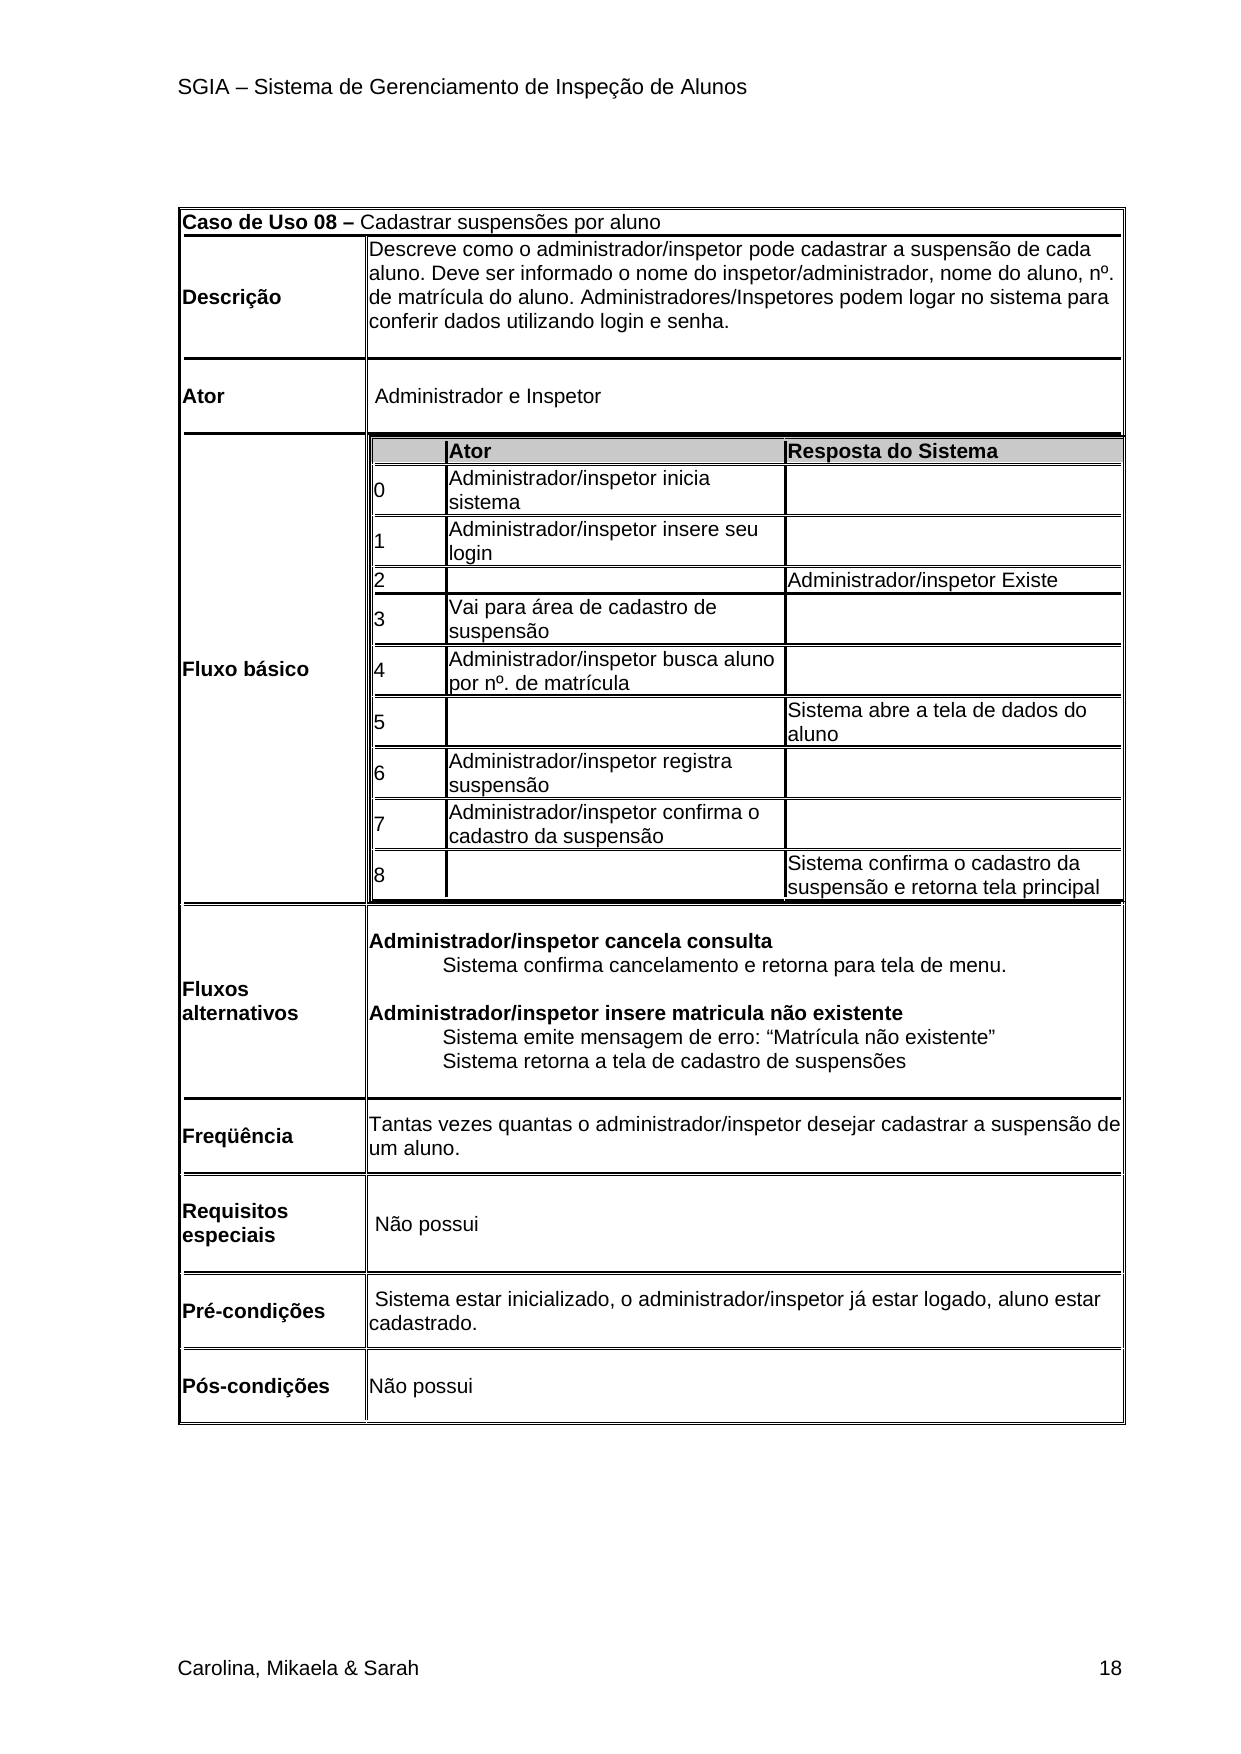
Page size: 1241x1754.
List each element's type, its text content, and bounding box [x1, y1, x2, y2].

table_cell Freqüência [181, 1097, 365, 1172]
table_cell Descreve como o administrador/inspetor pode cadastrar a suspensão de cada aluno. Deve ser informado o nome do inspetor/administrador, nome do aluno, nº. de matrícula do aluno. Administradores/Inspetores podem logar no sistema para conferir dados utilizando login e senha. [368, 234, 1123, 357]
table_cell Ator [181, 357, 365, 432]
table_cell Pós-condições [181, 1346, 366, 1421]
table_cell Não possui [368, 1172, 1123, 1271]
table_cell Fluxo básico [181, 432, 365, 902]
table_cell Descrição [181, 234, 365, 357]
table_cell Pré-condições [181, 1271, 365, 1346]
table_cell Tantas vezes quantas o administrador/inspetor desejar cadastrar a suspensão de um aluno. [368, 1097, 1123, 1172]
table_cell Administrador/inspetor cancela consulta Sistema confirma cancelamento e retorna para tela de menu. Administrador/inspetor insere matricula não existente Sistema emite mensagem de erro: “Matrícula não existente” Sistema retorna a tela de cadastro de suspensões [368, 902, 1123, 1097]
table_cell Administrador e Inspetor [368, 357, 1123, 432]
table_cell Requisitos especiais [181, 1172, 365, 1271]
table_cell Não possui [366, 1346, 1123, 1421]
table_header Caso de Uso 08 – Cadastrar suspensões por aluno [181, 210, 1123, 234]
table_cell Sistema estar inicializado, o administrador/inspetor já estar logado, aluno estar cadastrado. [368, 1271, 1123, 1346]
table_cell Fluxos alternativos [181, 902, 365, 1097]
